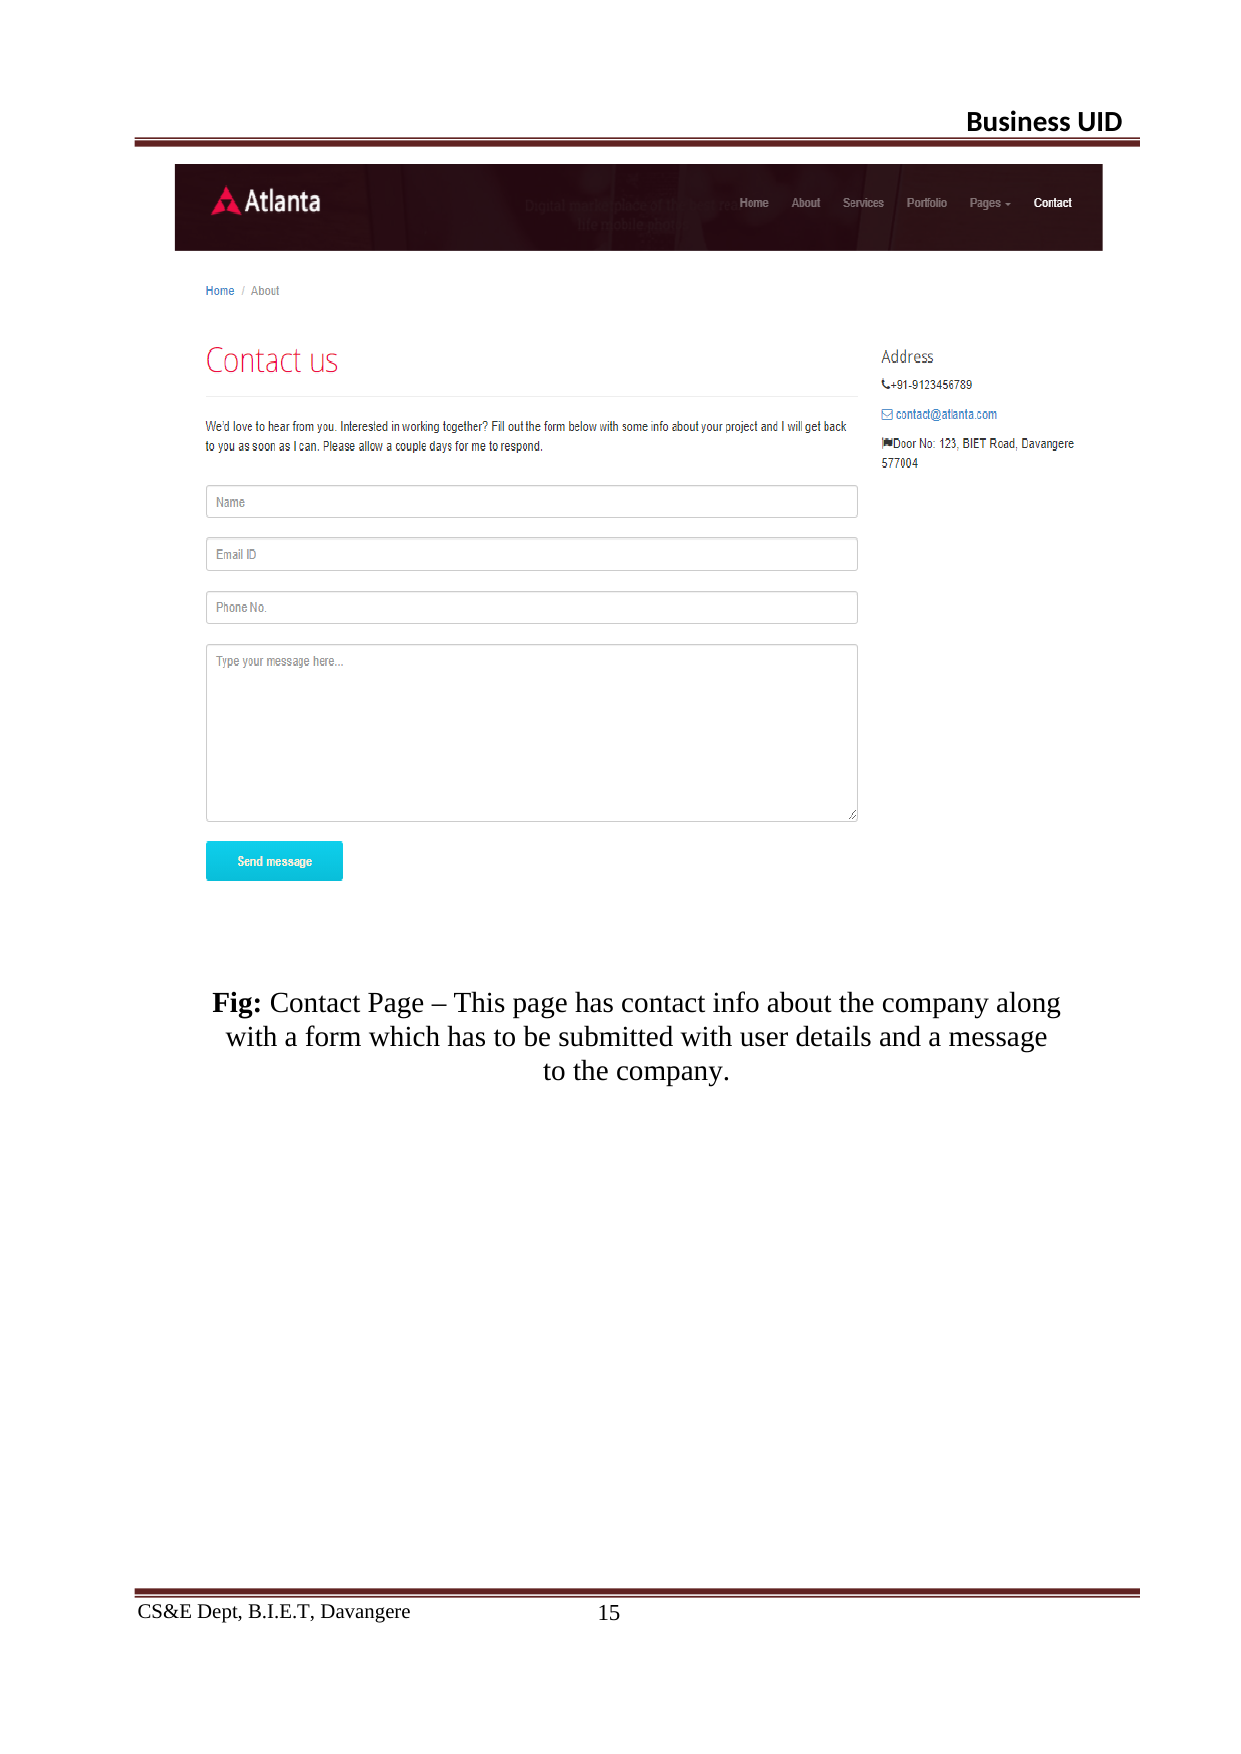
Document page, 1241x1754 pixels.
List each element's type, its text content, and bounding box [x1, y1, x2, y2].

picture [174, 164, 1103, 903]
subtitle Fig: Contact Page – This page has contact info about the company along with a form which has to be submitted with user details and a message to the company. [211, 986, 1062, 1086]
